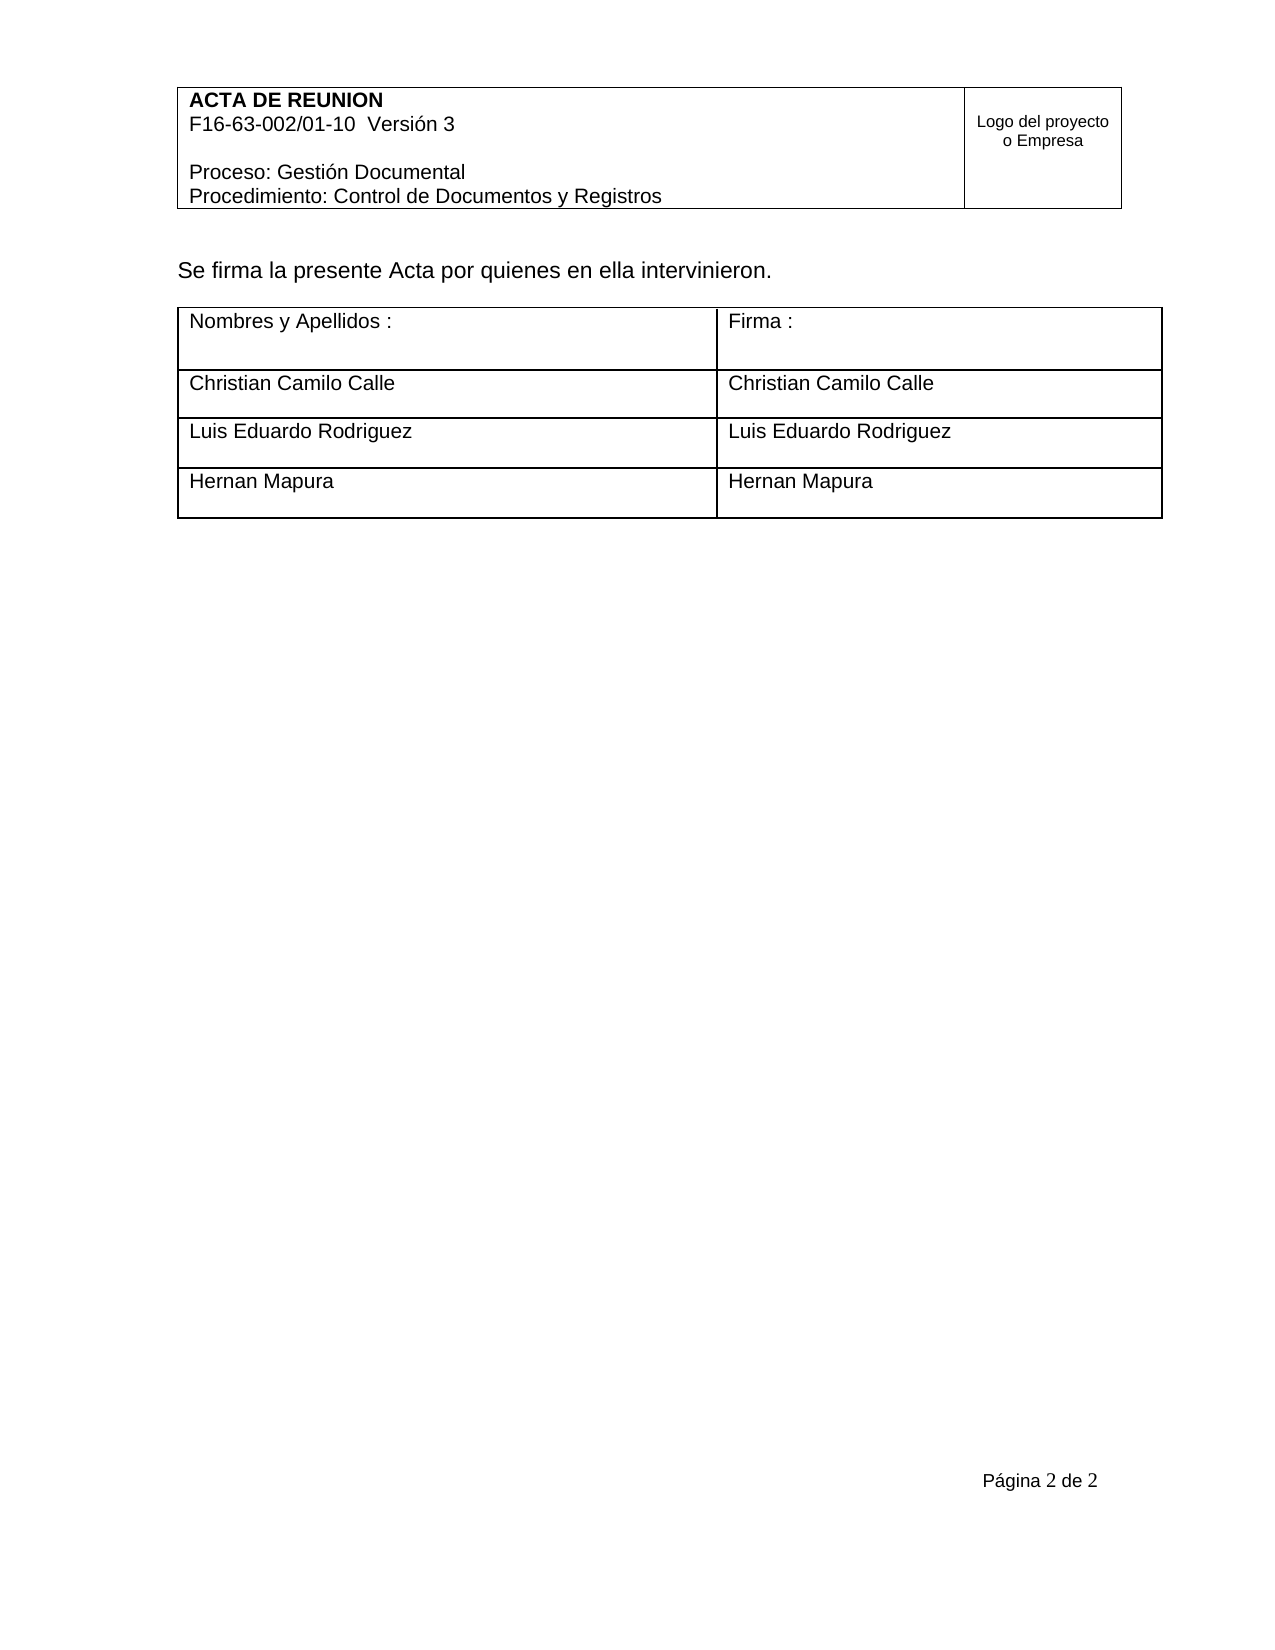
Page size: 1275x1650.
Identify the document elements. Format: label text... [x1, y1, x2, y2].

table_cell Hernan Mapura [179, 469, 716, 517]
table_cell Christian Camilo Calle [718, 371, 1161, 417]
table_cell Christian Camilo Calle [179, 371, 716, 417]
table_header Firma : [718, 308, 1161, 369]
table_cell Luis Eduardo Rodriguez [179, 419, 716, 467]
table_header Nombres y Apellidos : [179, 308, 717, 369]
table_cell Luis Eduardo Rodriguez [718, 419, 1161, 467]
text Se firma la presente Acta por quienes en ella intervinieron. [177, 257, 1098, 283]
table_cell Hernan Mapura [718, 469, 1161, 517]
